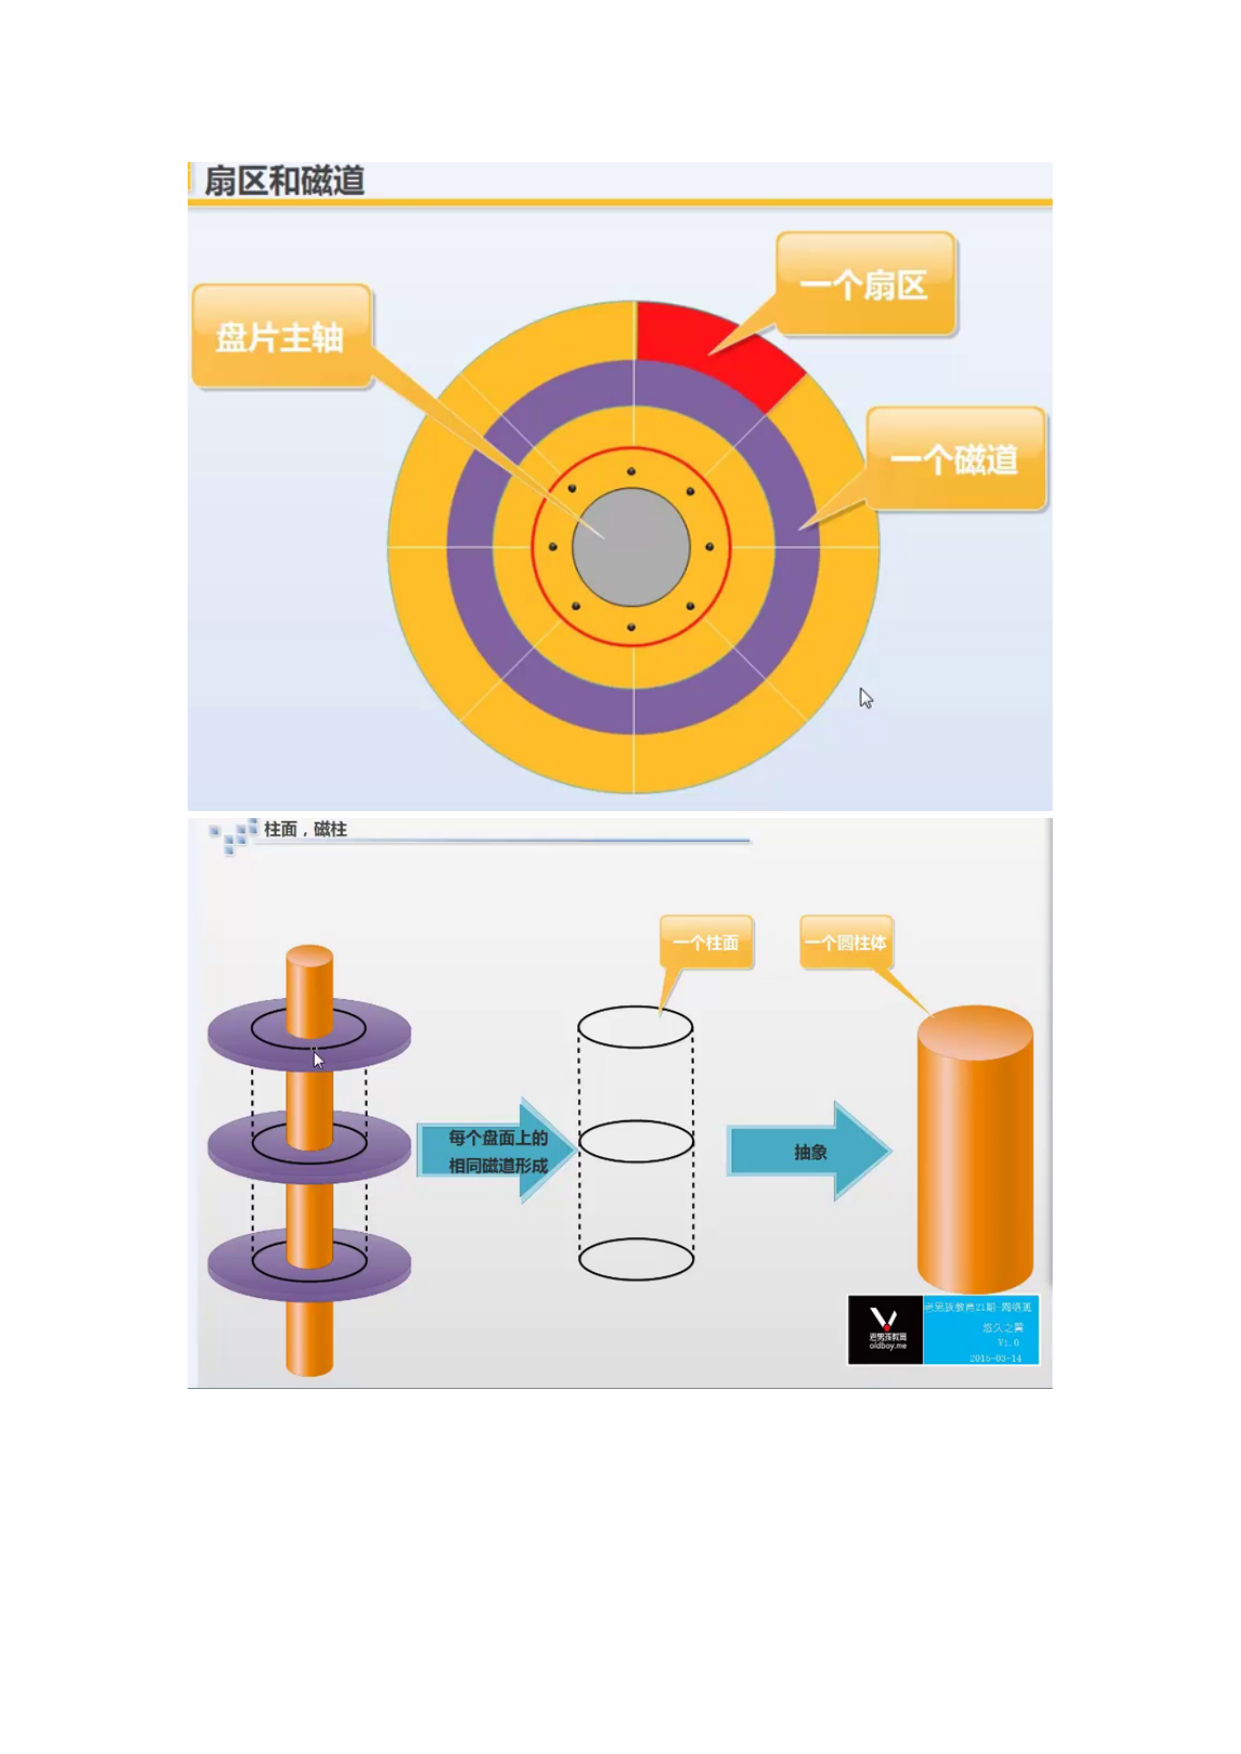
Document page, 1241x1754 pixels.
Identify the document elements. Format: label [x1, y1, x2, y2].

picture [187, 818, 1053, 1389]
picture [187, 162, 1053, 811]
